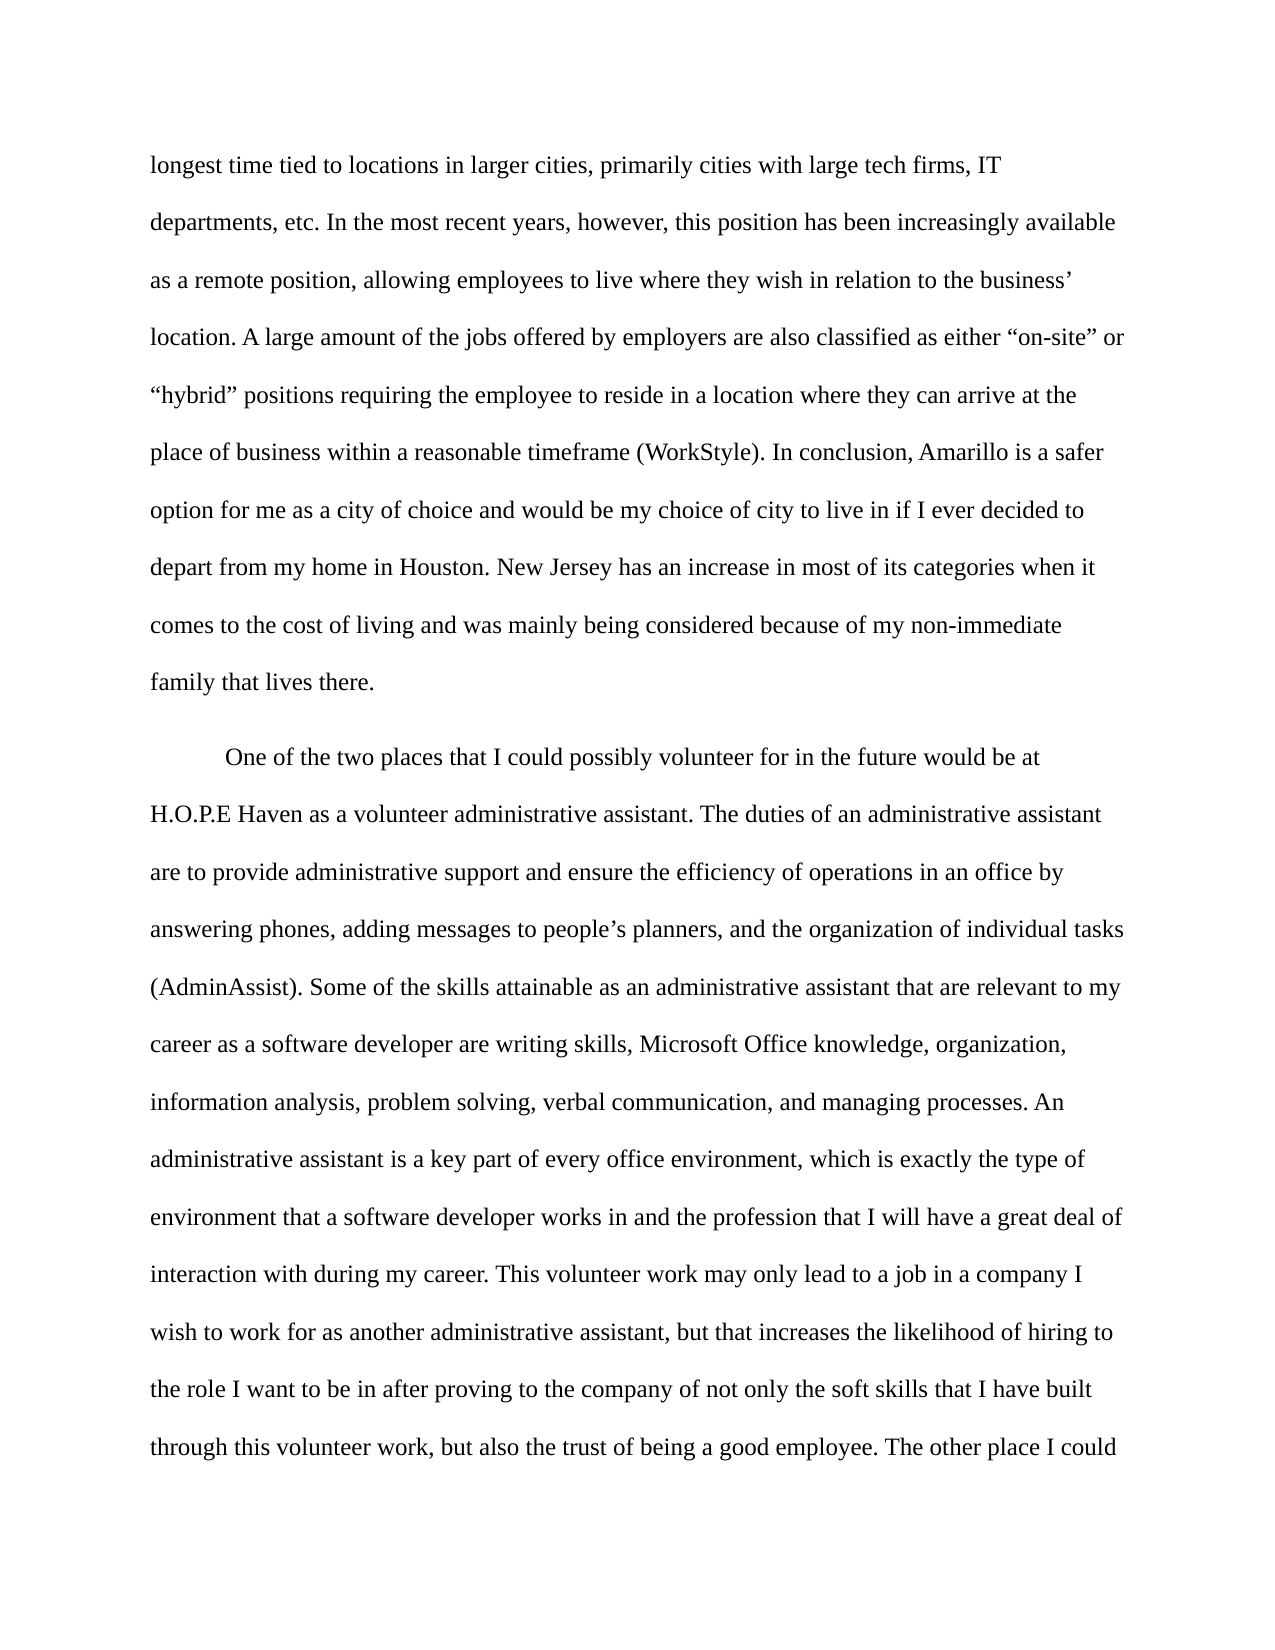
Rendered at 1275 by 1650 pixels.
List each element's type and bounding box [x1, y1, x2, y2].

text [150, 742, 1125, 1460]
text [150, 150, 1125, 696]
